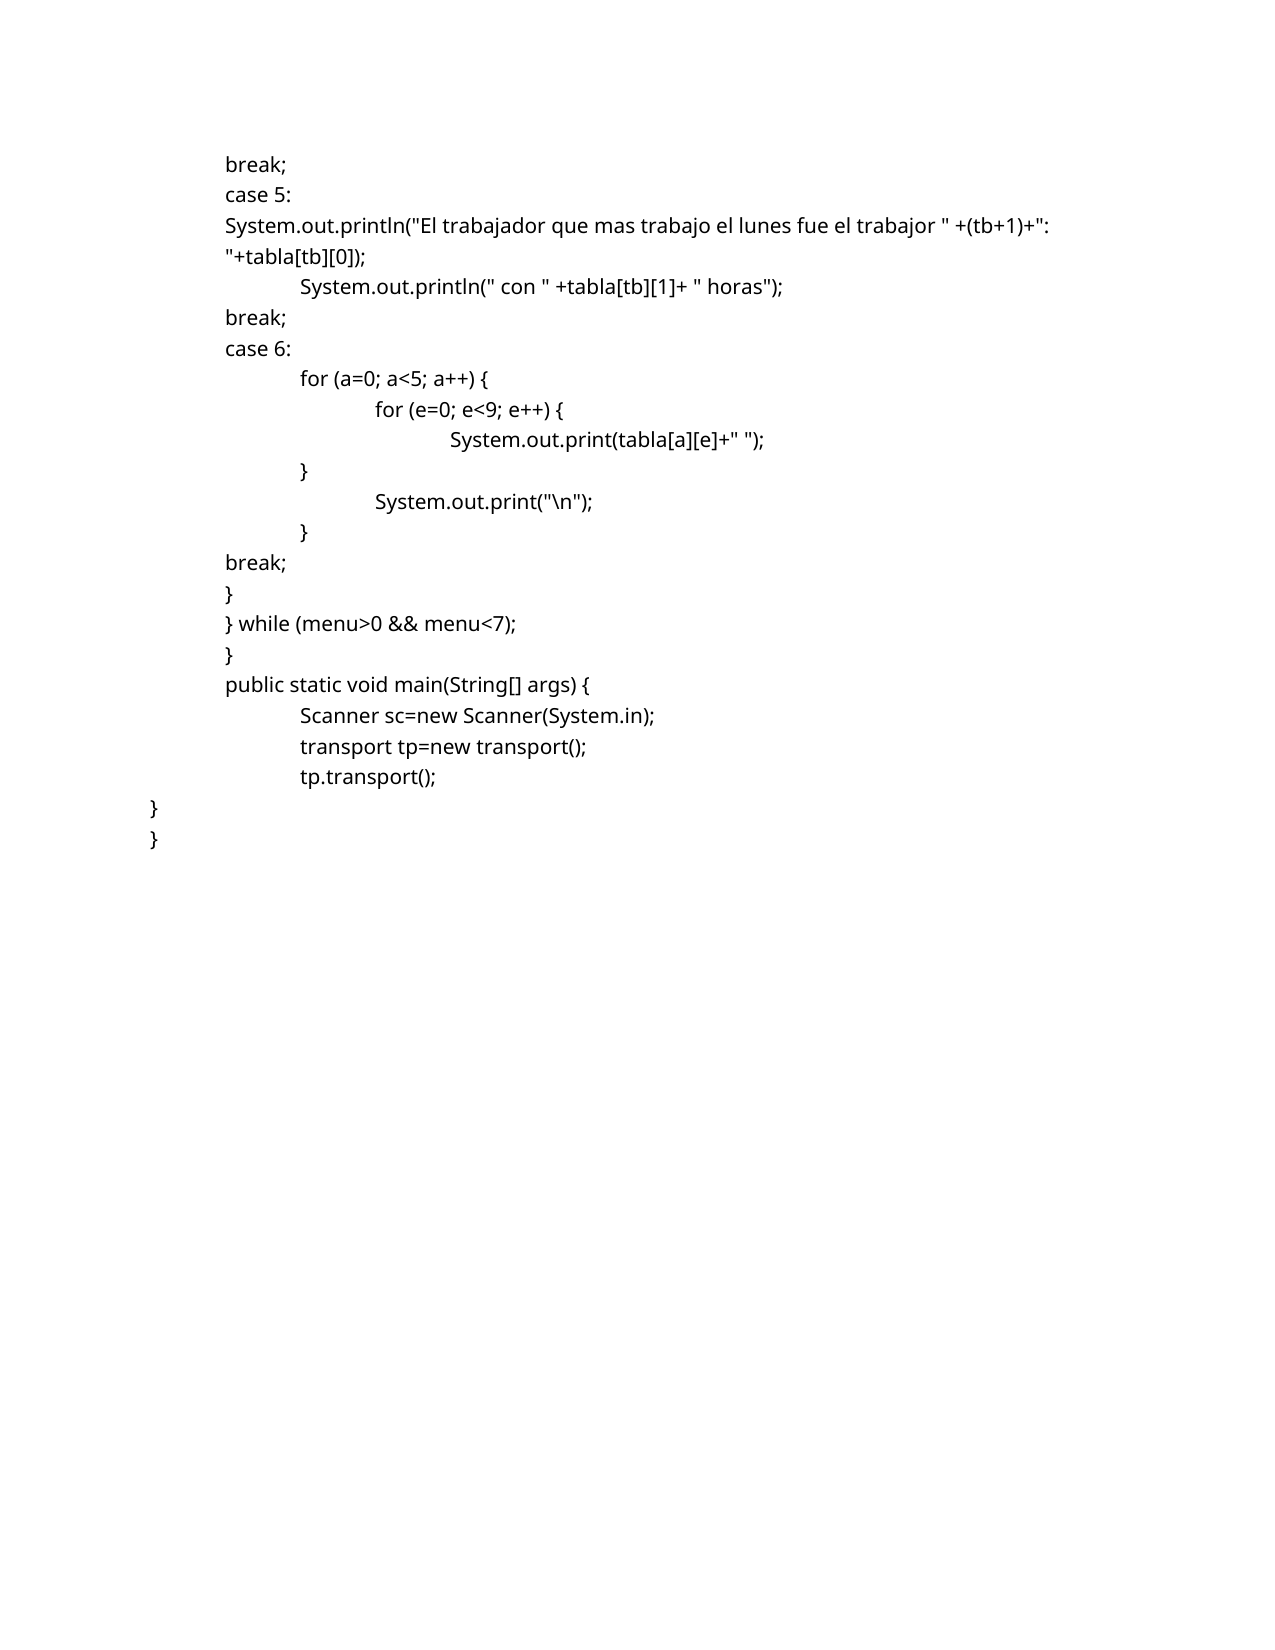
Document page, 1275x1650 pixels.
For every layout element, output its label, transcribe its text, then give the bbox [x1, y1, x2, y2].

text public static void main(String[] args) { [150, 671, 1125, 699]
text break; [150, 548, 1125, 577]
text } [150, 824, 1125, 852]
text } while (menu>0 && menu<7); [150, 609, 1125, 638]
text System.out.println(" con " +tabla[tb][1]+ " horas"); [150, 272, 1125, 301]
text case 5: [150, 181, 1125, 209]
text transport tp=new transport(); [150, 732, 1125, 760]
text break; [150, 303, 1125, 332]
text break; [150, 150, 1125, 178]
text tp.transport(); [150, 762, 1125, 791]
text } [150, 579, 1125, 607]
text } [150, 793, 1125, 822]
text for (a=0; a<5; a++) { [150, 364, 1125, 393]
text System.out.print("\n"); [150, 487, 1125, 515]
text } [150, 517, 1125, 546]
text System.out.print(tabla[a][e]+" "); [150, 426, 1125, 454]
text case 6: [150, 334, 1125, 362]
text for (e=0; e<9; e++) { [150, 395, 1125, 423]
text Scanner sc=new Scanner(System.in); [150, 701, 1125, 730]
text System.out.println("El trabajador que mas trabajo el lunes fue el trabajor " +(tb+1)+": "+tabla[tb][0]); [225, 211, 1125, 270]
text } [150, 456, 1125, 485]
text } [150, 640, 1125, 668]
